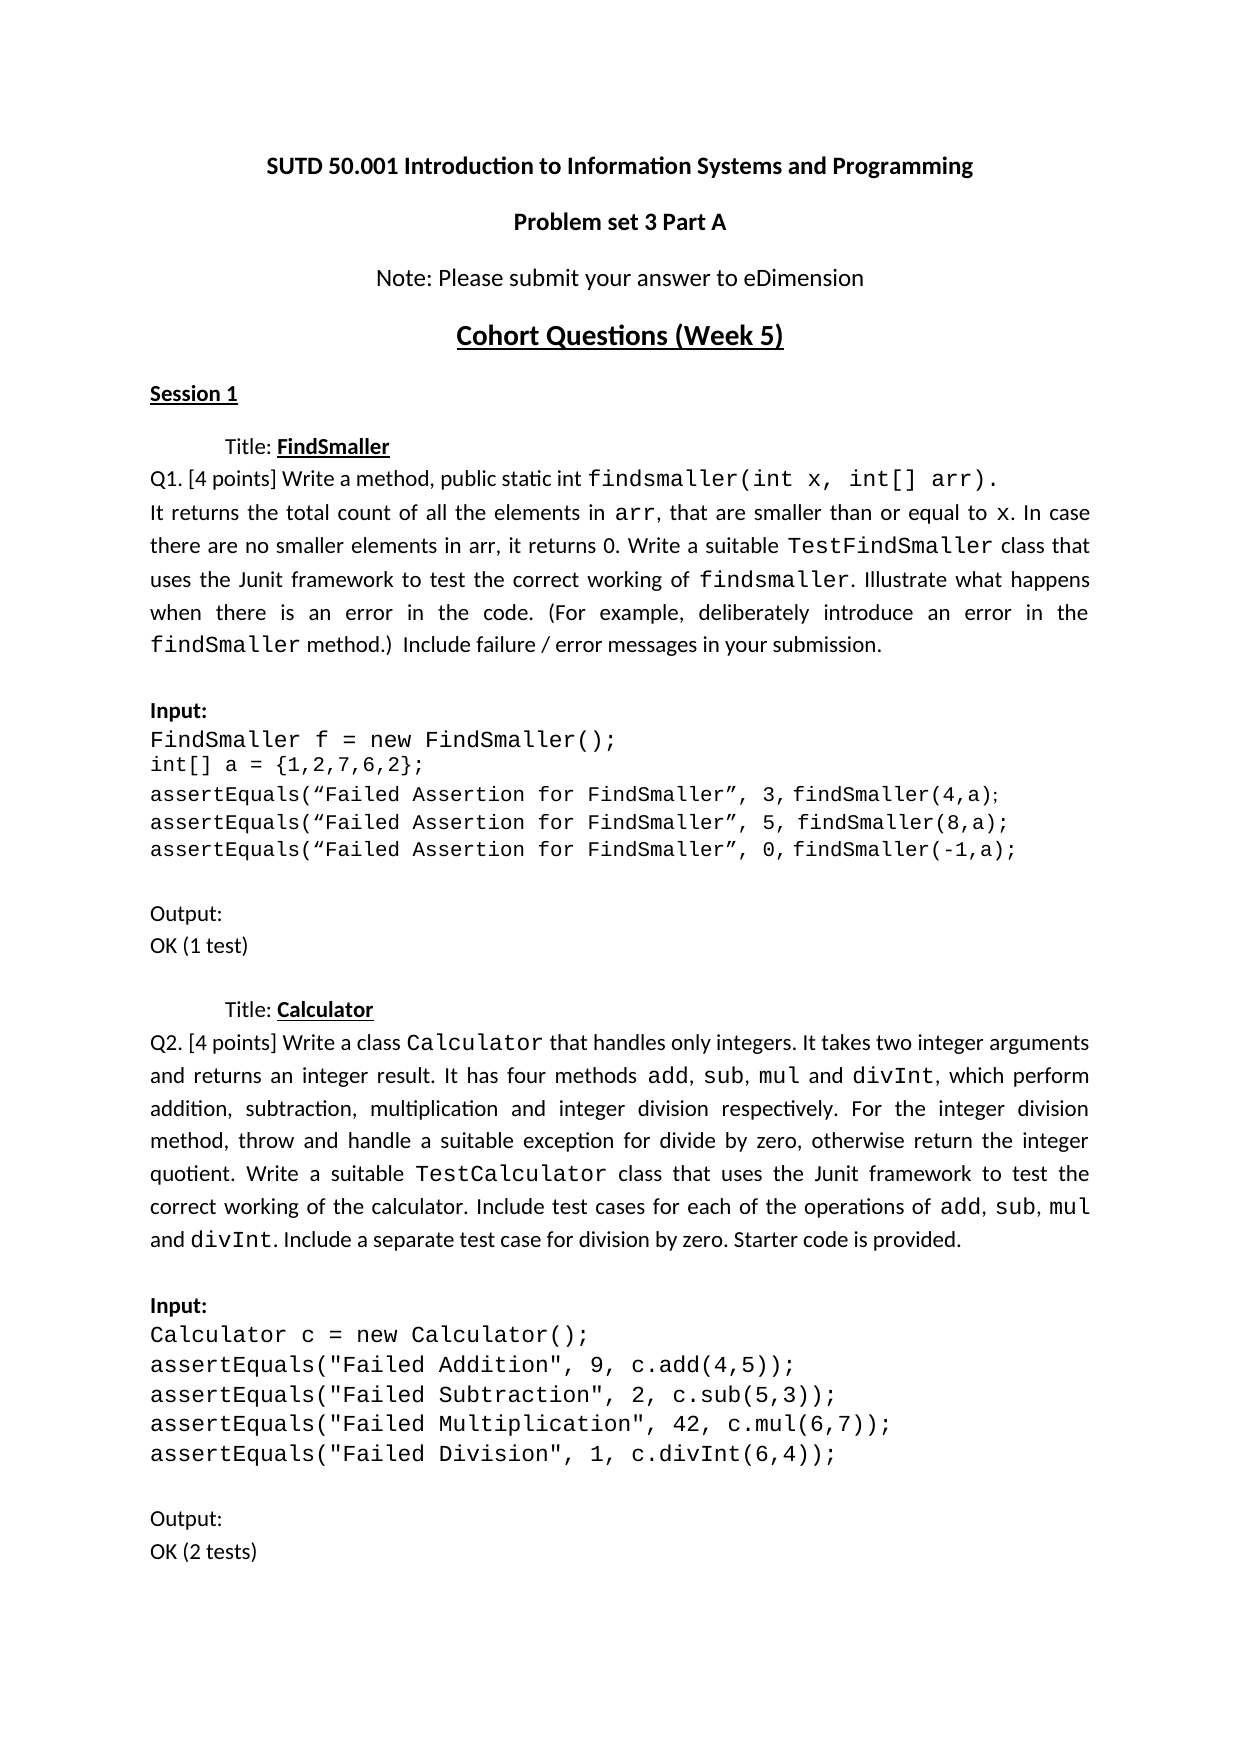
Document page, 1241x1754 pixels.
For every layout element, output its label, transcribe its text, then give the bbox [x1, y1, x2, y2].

text It returns the total count of all the elements in arr, that are smaller than or equal to x. In case there are no smaller elements in arr, it returns 0. Write a suitable TestFindSmaller class that uses the Junit framework to test the correct working of findsmaller. Illustrate what happens when there is an error in the code. (For example, deliberately introduce an error in the findSmaller method.) Include failure / error messages in your submission. [150, 498, 1090, 659]
text Problem set 3 Part A [150, 206, 1090, 236]
text Q2. [4 points] Write a class Calculator that handles only integers. It takes two integer arguments and returns an integer result. It has four methods add, sub, mul and divInt, which perform addition, subtraction, multiplication and integer division respectively. For the integer division method, throw and handle a suitable exception for divide by zero, otherwise return the integer quotient. Write a suitable TestCalculator class that uses the Junit framework to test the correct working of the calculator. Include test cases for each of the operations of add, sub, mul and divInt. Include a separate test case for division by zero. Starter code is provided. [150, 1028, 1090, 1255]
text Q1. [4 points] Write a method, public static int findsmaller(int x, int[] arr). [150, 464, 1090, 494]
text int[] a = {1,2,7,6,2}; [150, 754, 1090, 778]
text assertEquals(“Failed Assertion for FindSmaller”, 0, findSmaller(-1,a); [150, 839, 1090, 863]
text Cohort Questions (Week 5) [150, 317, 1090, 353]
text FindSmaller f = new FindSmaller(); [150, 728, 1090, 754]
text assertEquals(“Failed Assertion for FindSmaller”, 5, findSmaller(8,a); [150, 812, 1090, 835]
text Input: [150, 1291, 1090, 1319]
text OK (2 tests) [150, 1537, 1090, 1565]
text assertEquals("Failed Subtraction", 2, c.sub(5,3)); [150, 1383, 1090, 1409]
text Output: [150, 899, 1090, 927]
text Title: FindSmaller [150, 432, 1090, 460]
text SUTD 50.001 Introduction to Information Systems and Programming [150, 150, 1090, 181]
text assertEquals("Failed Multiplication", 42, c.mul(6,7)); [150, 1413, 1090, 1439]
text Calculator c = new Calculator(); [150, 1323, 1090, 1349]
text Input: [150, 696, 1090, 724]
text OK (1 test) [150, 931, 1090, 959]
text Note: Please submit your answer to eDimension [150, 262, 1090, 292]
text assertEquals("Failed Addition", 9, c.add(4,5)); [150, 1353, 1090, 1379]
text Output: [150, 1504, 1090, 1533]
text assertEquals(“Failed Assertion for FindSmaller”, 3, findSmaller(4,a); [150, 781, 1090, 808]
text assertEquals("Failed Division", 1, c.divInt(6,4)); [150, 1443, 1090, 1468]
text Title: Calculator [150, 996, 1090, 1024]
text Session 1 [150, 379, 1090, 407]
